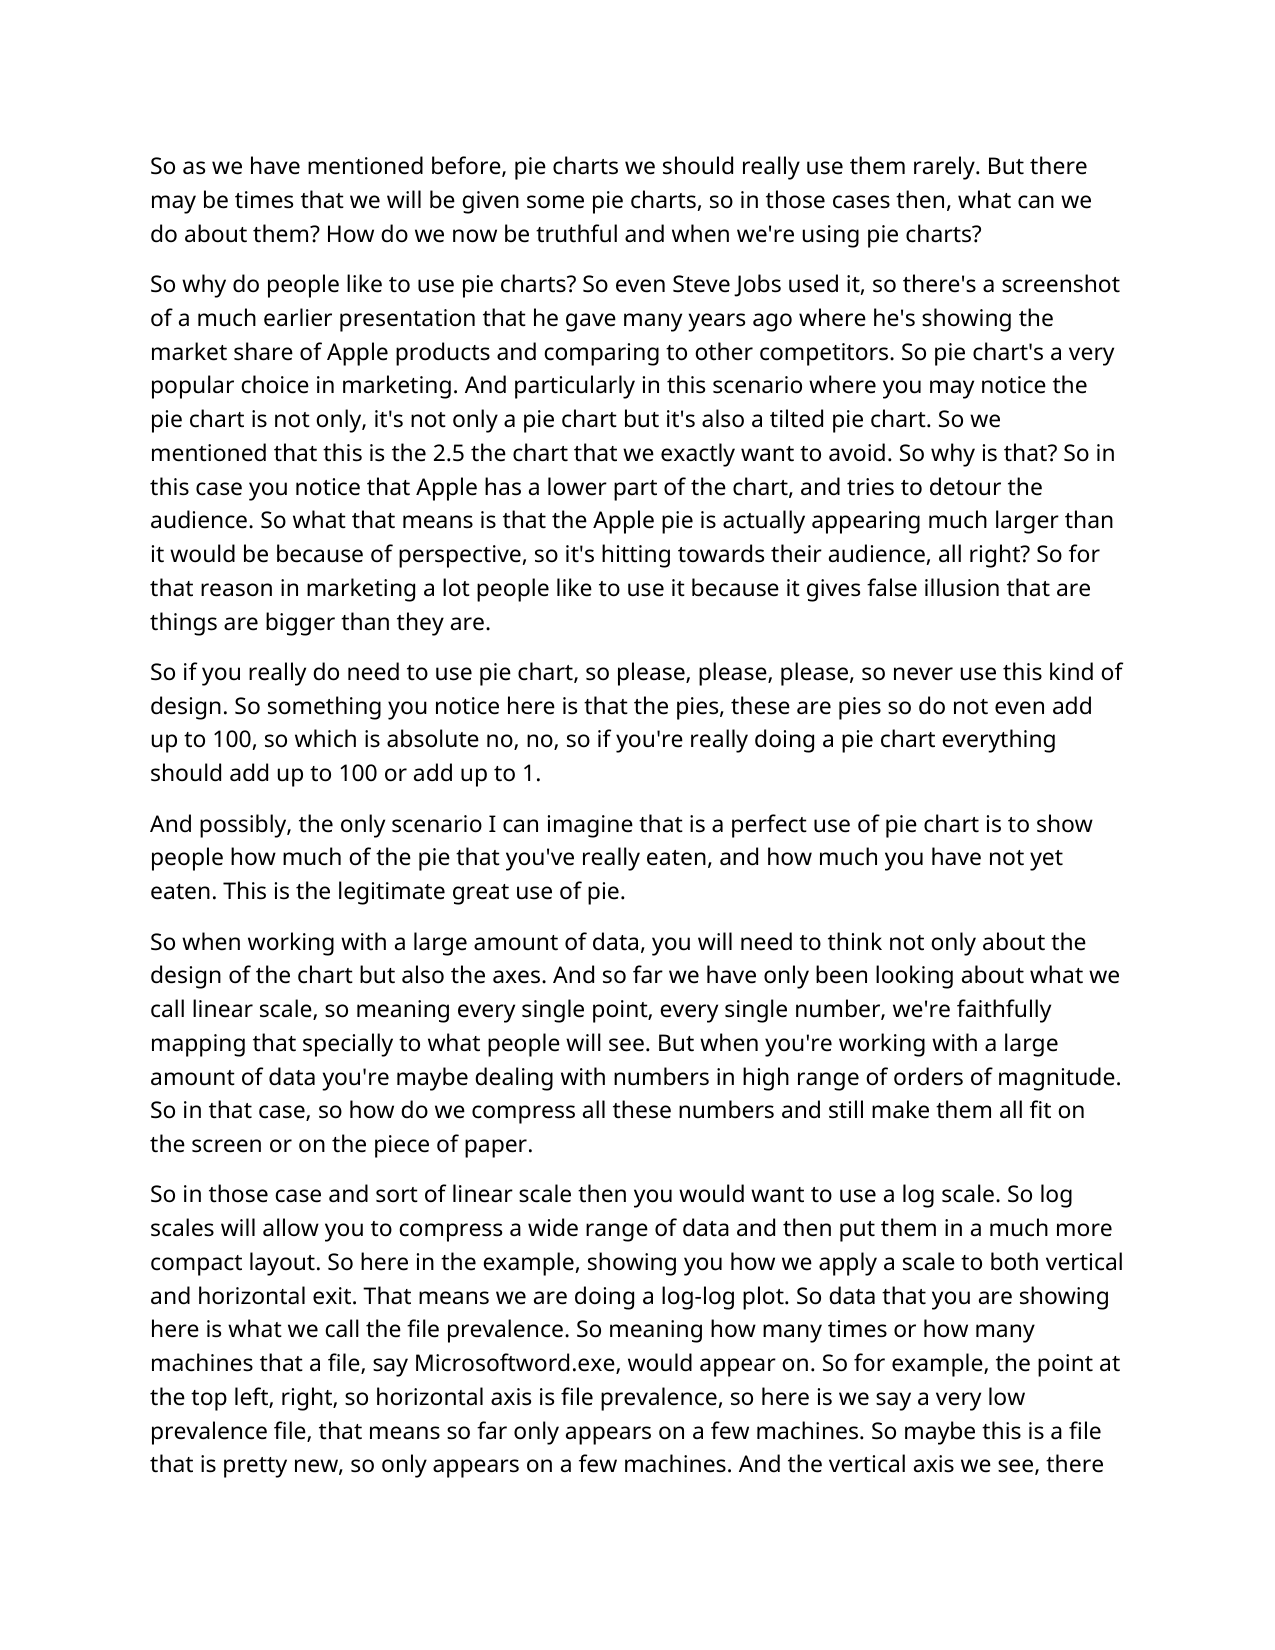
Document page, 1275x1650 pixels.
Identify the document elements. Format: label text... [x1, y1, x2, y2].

text So when working with a large amount of data, you will need to think not only about the design of the chart but also the axes. And so far we have only been looking about what we call linear scale, so meaning every single point, every single number, we're faithfully mapping that specially to what people will see. But when you're working with a large amount of data you're maybe dealing with numbers in high range of orders of magnitude. So in that case, so how do we compress all these numbers and still make them all fit on the screen or on the piece of paper. [150, 925, 1125, 1159]
text So why do people like to use pie charts? So even Steve Jobs used it, so there's a screenshot of a much earlier presentation that he gave many years ago where he's showing the market share of Apple products and comparing to other competitors. So pie chart's a very popular choice in marketing. And particularly in this scenario where you may notice the pie chart is not only, it's not only a pie chart but it's also a tilted pie chart. So we mentioned that this is the 2.5 the chart that we exactly want to avoid. So why is that? So in this case you notice that Apple has a lower part of the chart, and tries to detour the audience. So what that means is that the Apple pie is actually appearing much larger than it would be because of perspective, so it's hitting towards their audience, all right? So for that reason in marketing a lot people like to use it because it gives false illusion that are things are bigger than they are. [150, 268, 1125, 637]
text And possibly, the only scenario I can imagine that is a perfect use of pie chart is to show people how much of the pie that you've really eaten, and how much you have not yet eaten. This is the legitimate great use of pie. [150, 807, 1125, 906]
text So as we have mentioned before, pie charts we should really use them rarely. But there may be times that we will be given some pie charts, so in those cases then, what can we do about them? How do we now be truthful and when we're using pie charts? [150, 150, 1125, 249]
text So if you really do need to use pie chart, so please, please, please, so never use this kind of design. So something you notice here is that the pies, these are pies so do not even add up to 100, so which is absolute no, no, so if you're really doing a pie chart everything should add up to 100 or add up to 1. [150, 656, 1125, 788]
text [150, 1178, 1125, 1479]
